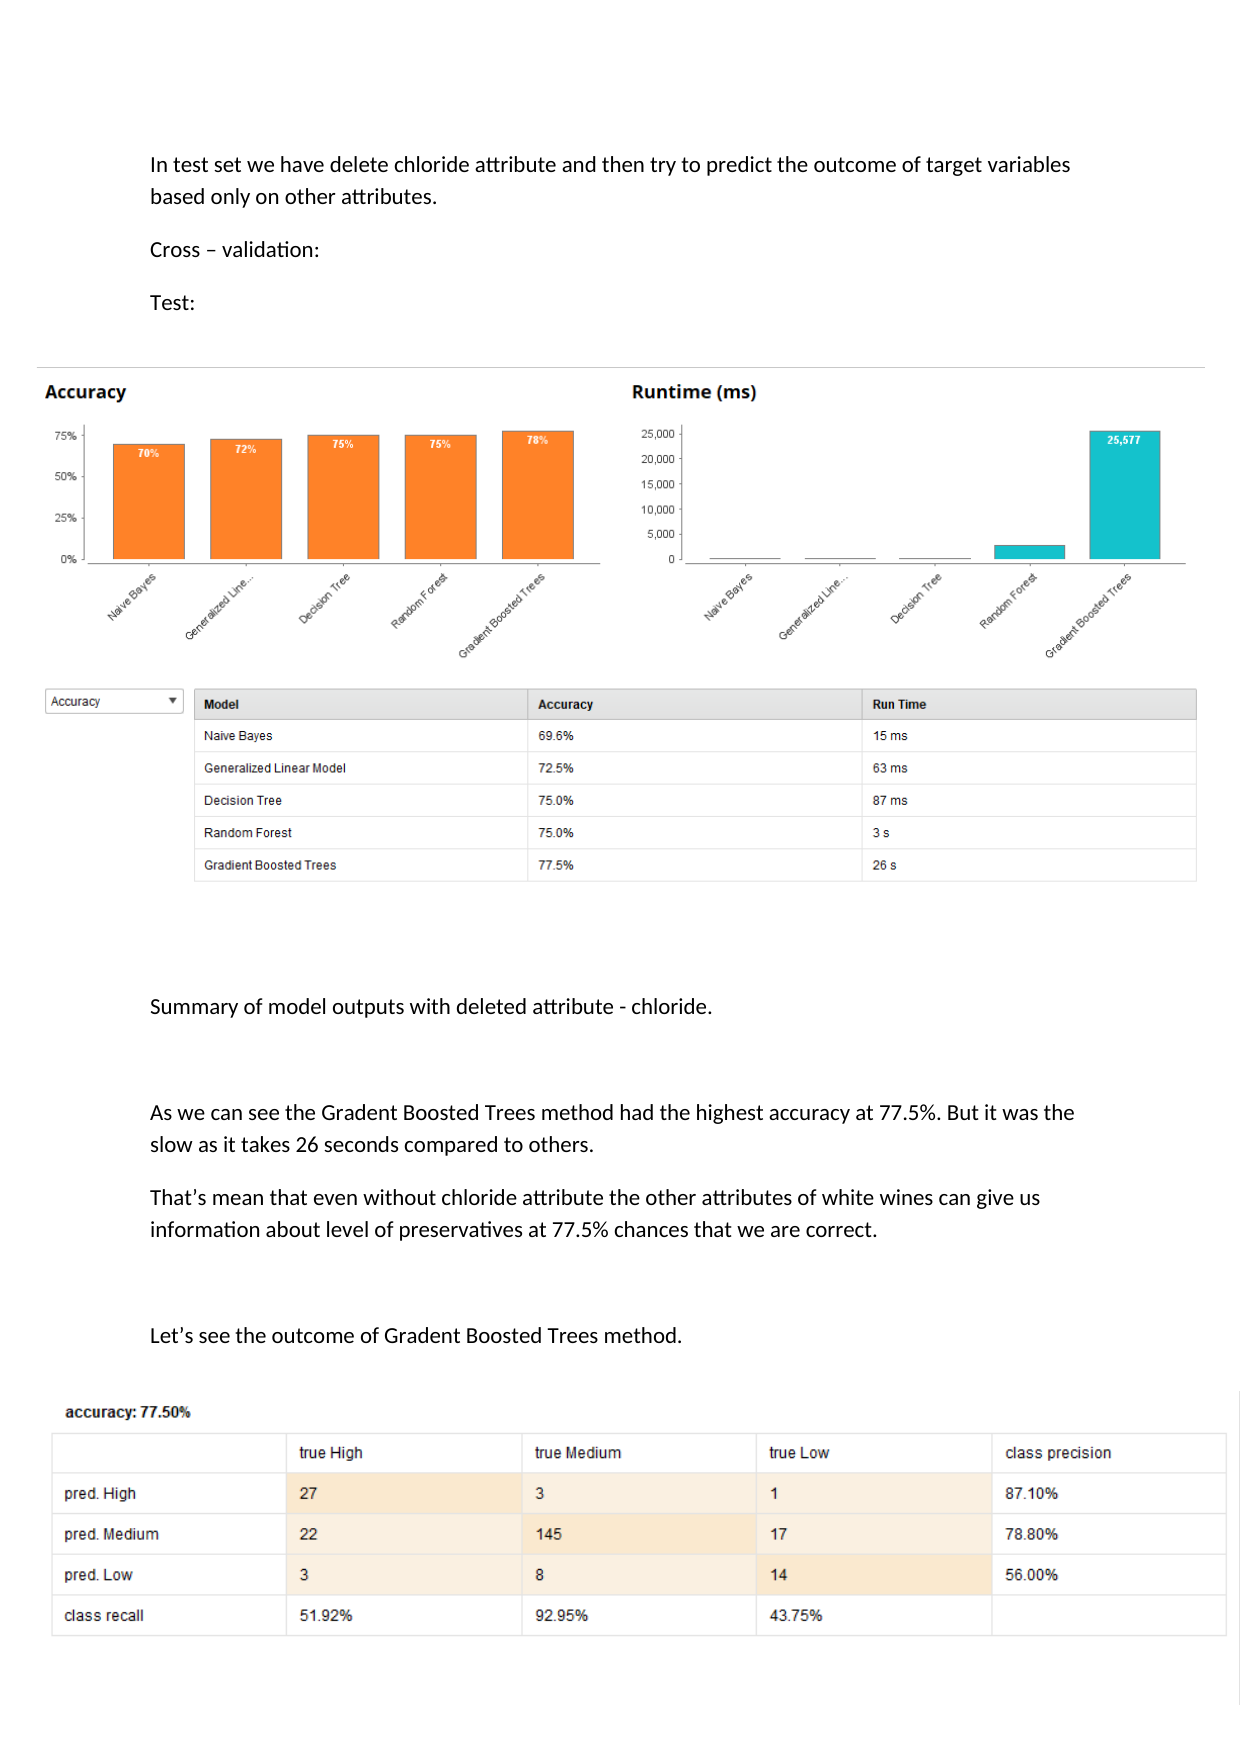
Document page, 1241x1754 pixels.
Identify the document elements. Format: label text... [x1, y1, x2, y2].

text Test: [150, 288, 1090, 316]
text That’s mean that even without chloride attribute the other attributes of white wines can give us information about level of preservatives at 77.5% chances that we are correct. [150, 1183, 1090, 1244]
text Summary of model outputs with deleted attribute - chloride. [150, 992, 1090, 1020]
text Let’s see the outcome of Gradent Boosted Trees method. [150, 1322, 1090, 1350]
text As we can see the Gradent Boosted Trees method had the highest accuracy at 77.5%. But it was the slow as it takes 26 seconds compared to others. [150, 1098, 1090, 1158]
picture [49, 1391, 1240, 1705]
picture [36, 367, 1205, 910]
text In test set we have delete chloride attribute and then try to predict the outcome of target variables based only on other attributes. [150, 150, 1090, 210]
text Cross – validation: [150, 235, 1090, 263]
